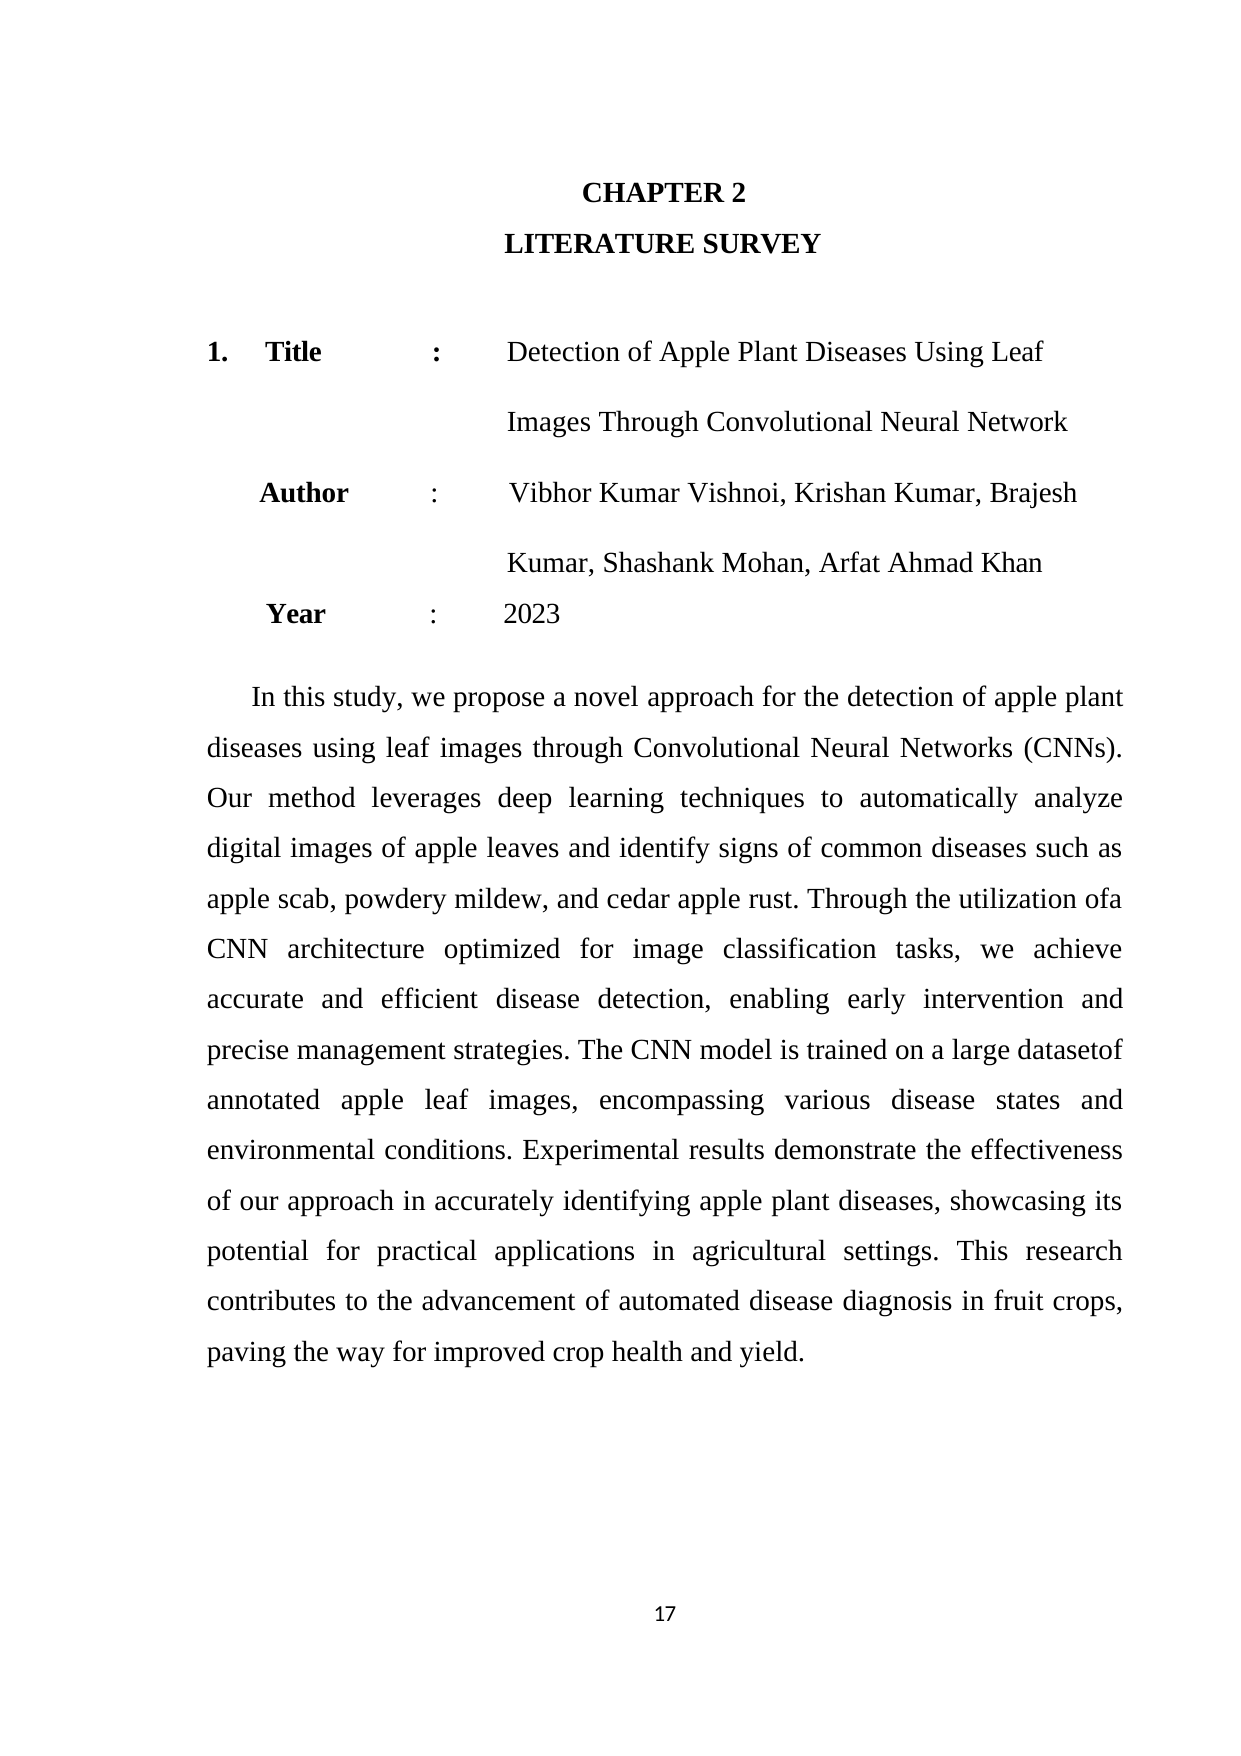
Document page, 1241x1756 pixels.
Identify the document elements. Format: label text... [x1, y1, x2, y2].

list Title : Detection of Apple Plant Diseases Using Leaf [207, 334, 1188, 367]
text Kumar, Shashank Mohan, Arfat Ahmad Khan [507, 546, 1188, 579]
text Images Through Convolutional Neural Network [164, 404, 1068, 438]
subtitle CHAPTER 2 LITERATURE SURVEY [504, 175, 934, 259]
text Year : 2023 [266, 596, 1188, 630]
text In this study, we propose a novel approach for the detection of apple plant diseases using leaf images through Convolutional Neural Networks (CNNs). Our method leverages deep learning techniques to automatically analyze digital images of apple leaves and identify signs of common diseases such as apple scab, powdery mildew, and cedar apple rust. Through the utilization ofa CNN architecture optimized for image classification tasks, we achieve accurate and efficient disease detection, enabling early intervention and precise management strategies. The CNN model is trained on a large datasetof annotated apple leaf images, encompassing various disease states and environmental conditions. Experimental results demonstrate the effectiveness of our approach in accurately identifying apple plant diseases, showcasing its potential for practical applications in agricultural settings. This research contributes to the advancement of automated disease diagnosis in fruit crops, paving the way for improved crop health and yield. [207, 679, 1123, 1367]
text Author : Vibhor Kumar Vishnoi, Krishan Kumar, Brajesh [164, 475, 1077, 508]
